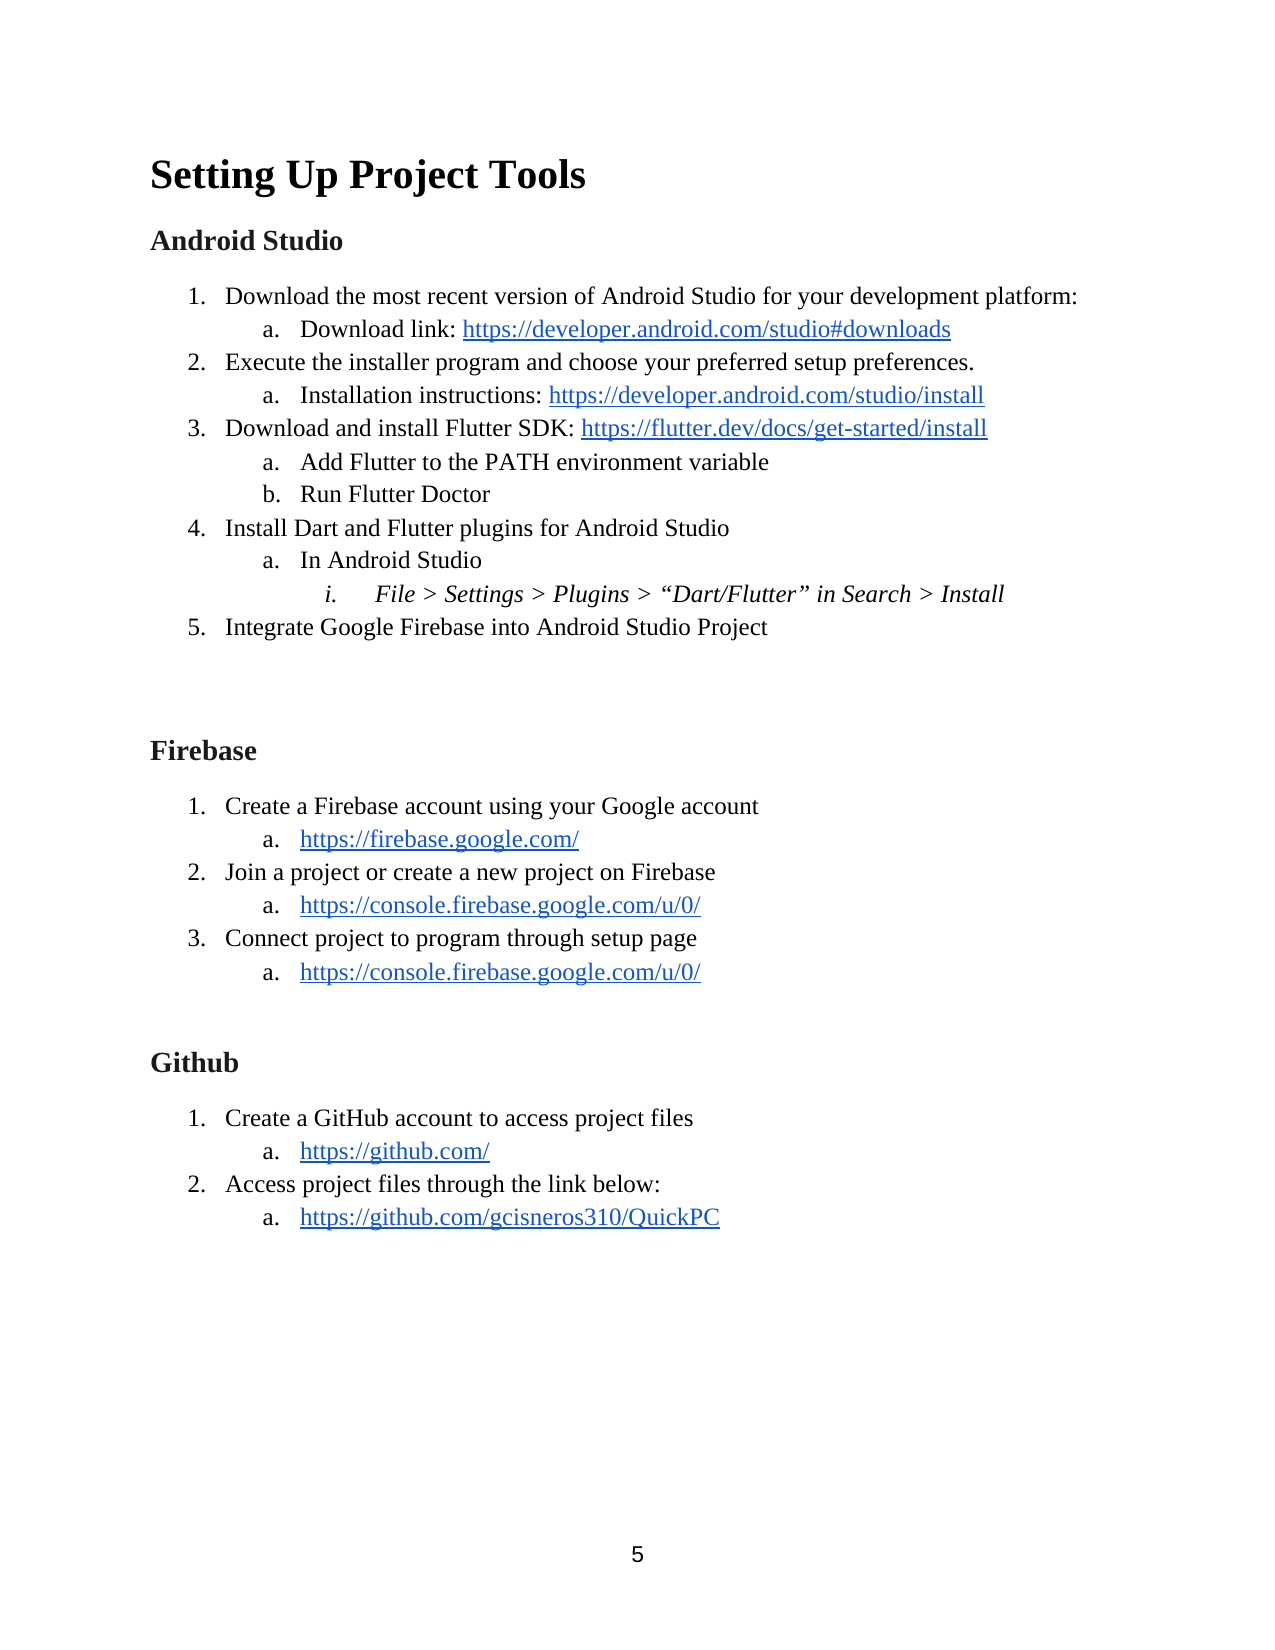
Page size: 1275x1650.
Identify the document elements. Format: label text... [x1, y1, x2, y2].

list Access project files through the link below: [187, 1169, 1125, 1198]
subtitle Github [150, 1045, 1125, 1078]
list Integrate Google Firebase into Android Studio Project [187, 612, 1125, 640]
list Installation instructions: https://developer.android.com/studio/install [262, 381, 1125, 409]
list Download and install Flutter SDK: https://flutter.dev/docs/get-started/install [187, 413, 1125, 442]
subtitle Android Studio [150, 223, 1125, 256]
list Install Dart and Flutter plugins for Android Studio [187, 513, 1125, 541]
list https://console.firebase.google.com/u/0/ [262, 891, 1125, 919]
list Create a Firebase account using your Google account [187, 791, 1125, 820]
subtitle Firebase [150, 733, 1125, 766]
list Download the most recent version of Android Studio for your development platform: [187, 281, 1125, 310]
list Add Flutter to the PATH environment variable [262, 447, 1125, 475]
list File > Settings > Plugins > “Dart/Flutter” in Search > Install [337, 579, 1125, 607]
list Download link: https://developer.android.com/studio#downloads [262, 314, 1125, 343]
list https://console.firebase.google.com/u/0/ [262, 957, 1125, 985]
list Run Flutter Doctor [262, 479, 1125, 508]
list Join a project or create a new project on Firebase [187, 857, 1125, 886]
list Connect project to program through setup page [187, 923, 1125, 952]
subtitle Setting Up Project Tools [150, 150, 1125, 198]
list https://firebase.google.com/ [262, 824, 1125, 853]
list In Android Studio [262, 546, 1125, 574]
list https://github.com/gcisneros310/QuickPC [262, 1202, 1125, 1231]
list Create a GitHub account to access project files [187, 1103, 1125, 1132]
list https://github.com/ [262, 1136, 1125, 1165]
list Execute the installer program and choose your preferred setup preferences. [187, 347, 1125, 376]
